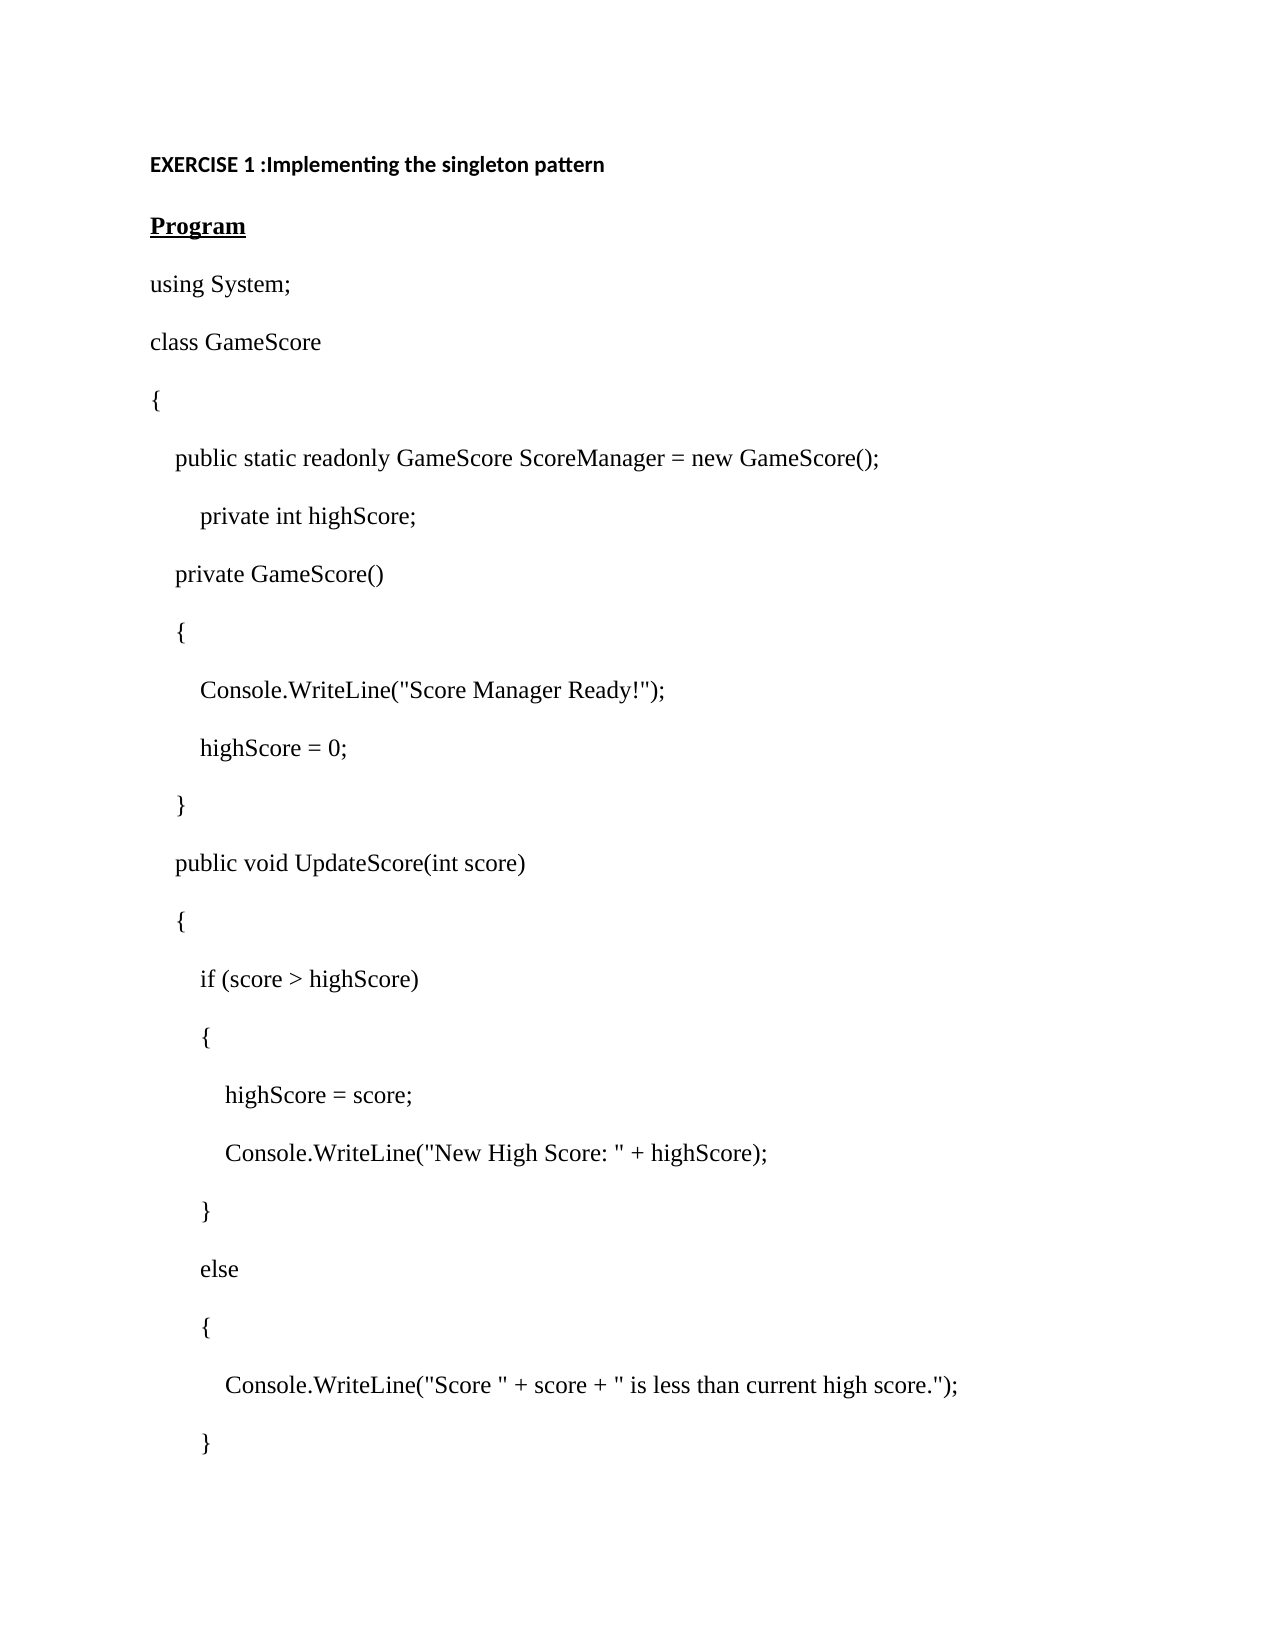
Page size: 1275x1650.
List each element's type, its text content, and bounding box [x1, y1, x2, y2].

text { [150, 906, 1125, 935]
text private GameScore() [150, 559, 1125, 588]
text highScore = 0; [150, 733, 1125, 761]
text { [150, 1022, 1125, 1051]
text Console.WriteLine("New High Score: " + highScore); [150, 1138, 1125, 1167]
text Console.WriteLine("Score Manager Ready!"); [150, 675, 1125, 703]
text } [150, 1428, 1125, 1456]
text Program [150, 211, 1125, 240]
text } [150, 1196, 1125, 1225]
text } [150, 791, 1125, 819]
text { [150, 1312, 1125, 1341]
text { [150, 385, 1125, 414]
text public void UpdateScore(int score) [150, 848, 1125, 877]
text Console.WriteLine("Score " + score + " is less than current high score."); [150, 1370, 1125, 1398]
text private int highScore; [150, 501, 1125, 530]
text using System; [150, 269, 1125, 298]
text EXERCISE 1 :Implementing the singleton pattern [150, 150, 1125, 178]
text { [150, 617, 1125, 646]
text class GameScore [150, 327, 1125, 356]
text public static readonly GameScore ScoreManager = new GameScore(); [150, 443, 1125, 472]
text else [150, 1254, 1125, 1283]
text if (score > highScore) [150, 964, 1125, 993]
text highScore = score; [150, 1080, 1125, 1109]
